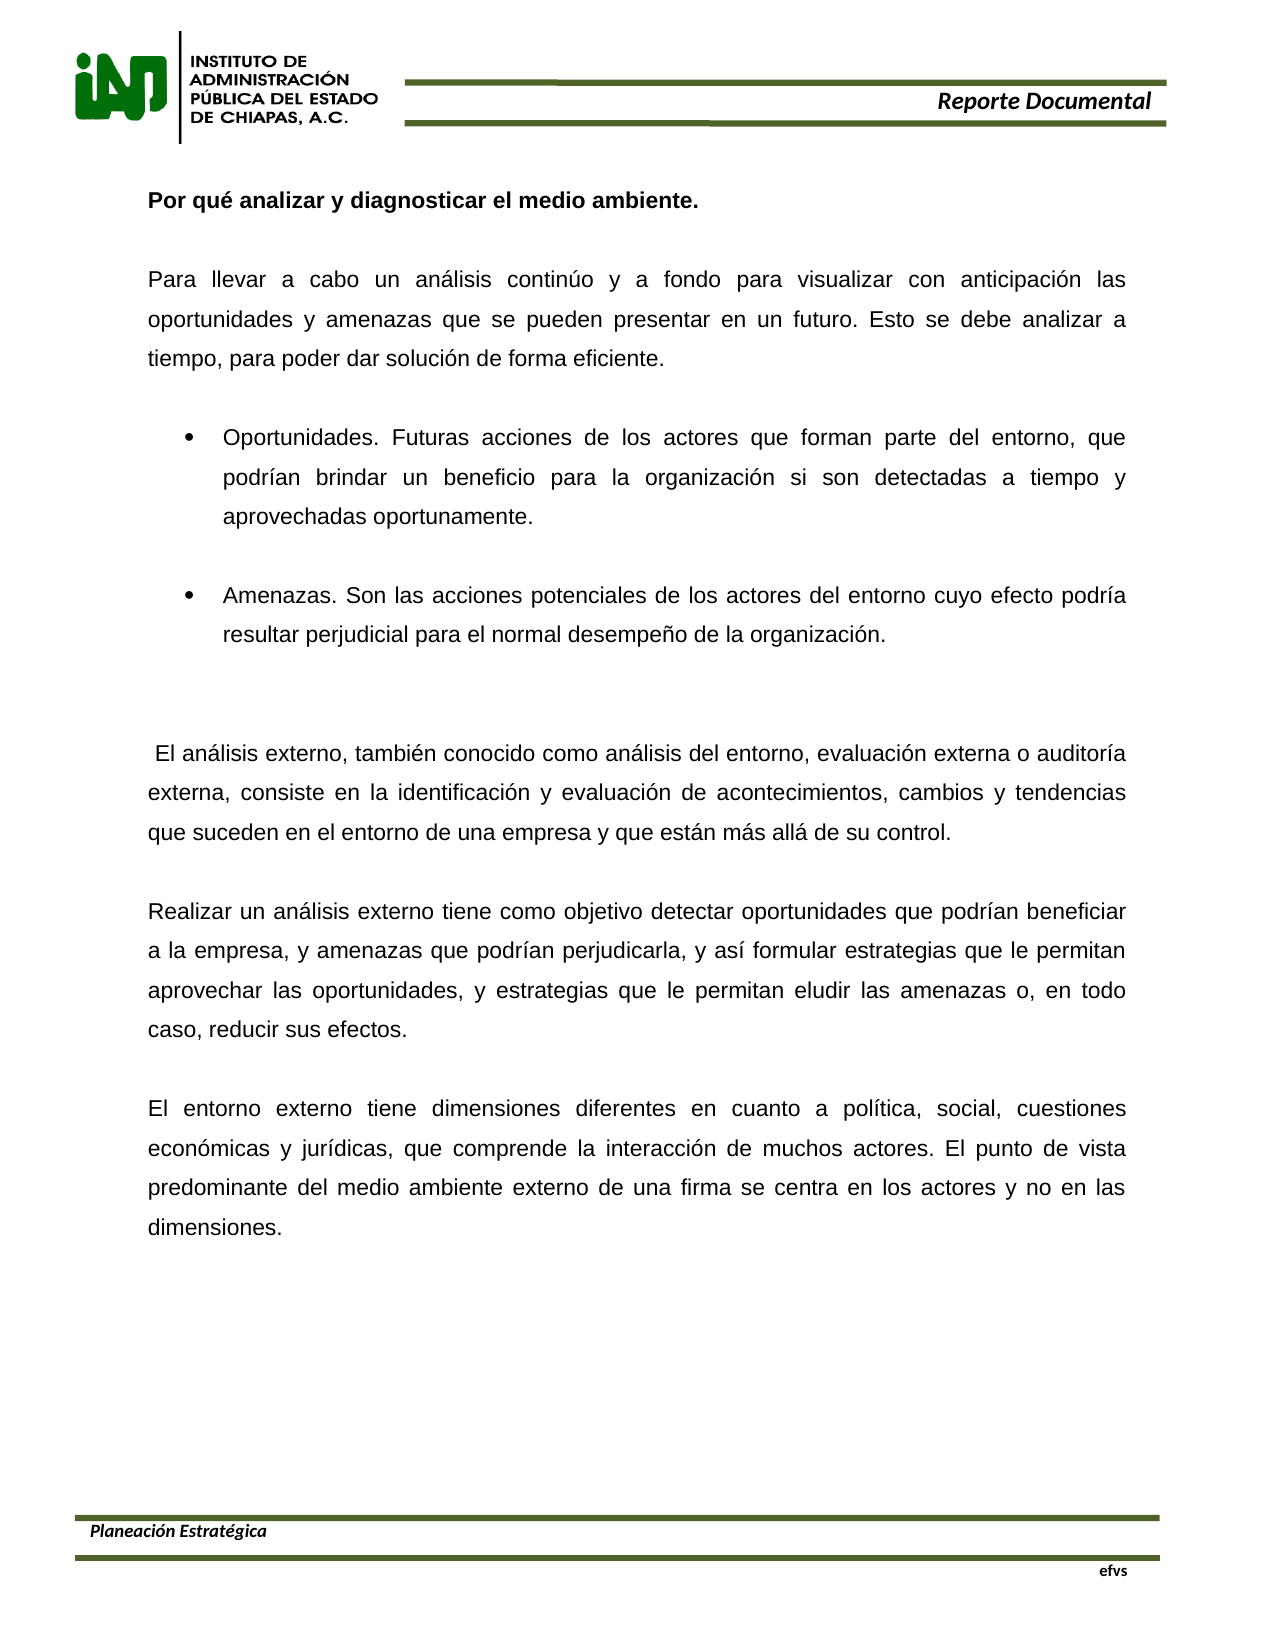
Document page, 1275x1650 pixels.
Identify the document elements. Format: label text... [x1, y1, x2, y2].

text Por qué analizar y diagnosticar el medio ambiente. [148, 187, 1127, 213]
text Realizar un análisis externo tiene como objetivo detectar oportunidades que podrían beneficiar a la empresa, y amenazas que podrían perjudicarla, y así formular estrategias que le permitan aprovechar las oportunidades, y estrategias que le permitan eludir las amenazas o, en todo caso, reducir sus efectos. [148, 898, 1127, 1043]
list Amenazas. Son las acciones potenciales de los actores del entorno cuyo efecto podría resultar perjudicial para el normal desempeño de la organización. [185, 582, 1127, 648]
text El entorno externo tiene dimensiones diferentes en cuanto a política, social, cuestiones económicas y jurídicas, que comprende la interacción de muchos actores. El punto de vista predominante del medio ambiente externo de una firma se centra en los actores y no en las dimensiones. [148, 1095, 1127, 1240]
text El análisis externo, también conocido como análisis del entorno, evaluación externa o auditoría externa, consiste en la identificación y evaluación de acontecimientos, cambios y tendencias que suceden en el entorno de una empresa y que están más allá de su control. [148, 740, 1127, 845]
text Para llevar a cabo un análisis continúo y a fondo para visualizar con anticipación las oportunidades y amenazas que se pueden presentar en un futuro. Esto se debe analizar a tiempo, para poder dar solución de forma eficiente. [148, 266, 1127, 371]
picture [75, 31, 378, 144]
list Oportunidades. Futuras acciones de los actores que forman parte del entorno, que podrían brindar un beneficio para la organización si son detectadas a tiempo y aprovechadas oportunamente. [185, 424, 1127, 529]
